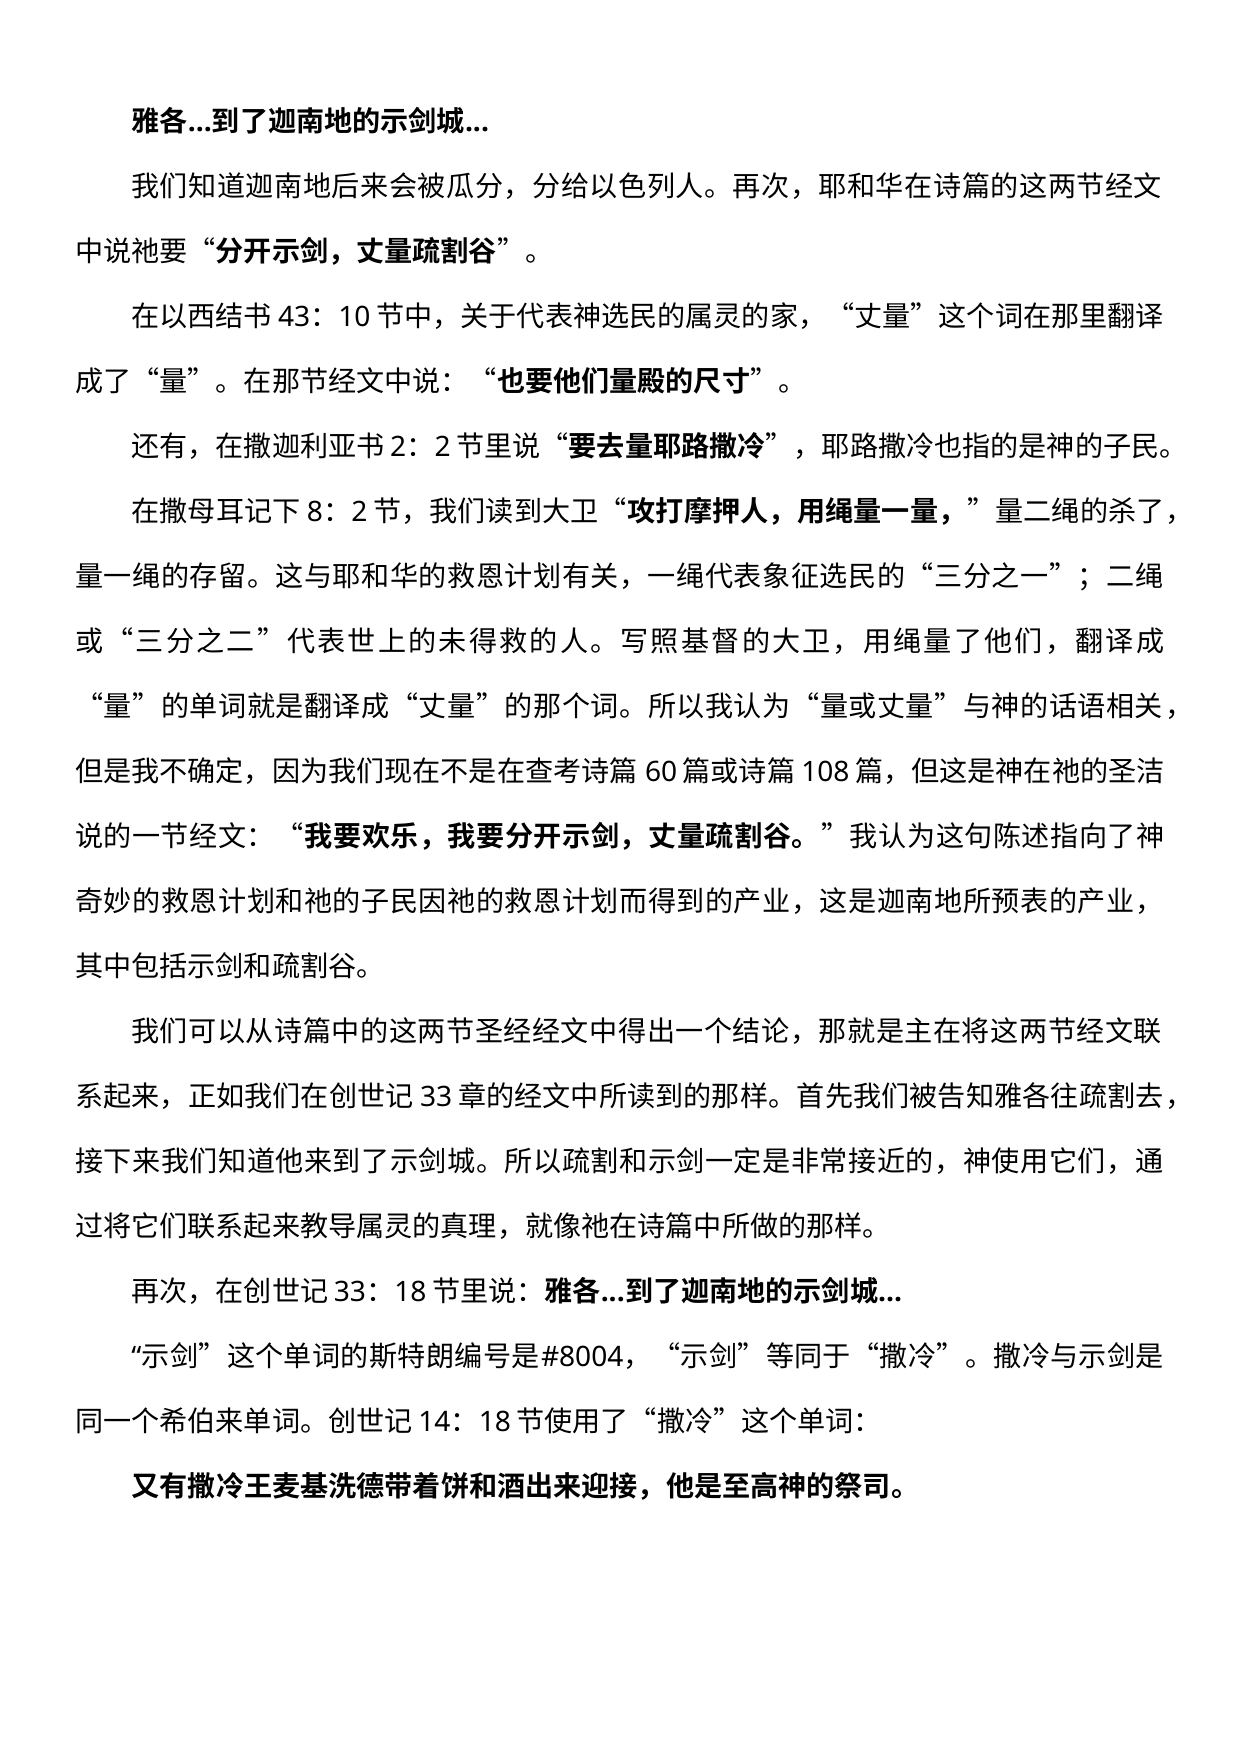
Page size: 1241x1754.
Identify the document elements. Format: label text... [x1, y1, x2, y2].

text 雅各...到了迦南地的示剑城... [75, 86, 1165, 151]
text 还有，在撒迦利亚书2：2节里说“要去量耶路撒冷”，耶路撒冷也指的是神的子民。 [75, 411, 1165, 476]
text 在撒母耳记下8：2节，我们读到大卫“攻打摩押人，用绳量一量，”量二绳的杀了，量一绳的存留。这与耶和华的救恩计划有关，一绳代表象征选民的“三分之一”；二绳或“三分之二”代表世上的未得救的人。写照基督的大卫，用绳量了他们，翻译成“量”的单词就是翻译成“丈量”的那个词。所以我认为“量或丈量”与神的话语相关，但是我不确定，因为我们现在不是在查考诗篇60篇或诗篇108篇，但这是神在祂的圣洁说的一节经文：“我要欢乐，我要分开示剑，丈量疏割谷。”我认为这句陈述指向了神奇妙的救恩计划和祂的子民因祂的救恩计划而得到的产业，这是迦南地所预表的产业，其中包括示剑和疏割谷。 [75, 476, 1165, 996]
text 又有撒冷王麦基洗德带着饼和酒出来迎接，他是至高神的祭司。 [75, 1451, 1165, 1516]
text 我们可以从诗篇中的这两节圣经经文中得出一个结论，那就是主在将这两节经文联系起来，正如我们在创世记33章的经文中所读到的那样。首先我们被告知雅各往疏割去，接下来我们知道他来到了示剑城。所以疏割和示剑一定是非常接近的，神使用它们，通过将它们联系起来教导属灵的真理，就像祂在诗篇中所做的那样。 [75, 996, 1165, 1256]
text 我们知道迦南地后来会被瓜分，分给以色列人。再次，耶和华在诗篇的这两节经文中说祂要“分开示剑，丈量疏割谷”。 [75, 151, 1165, 281]
text 在以西结书43：10节中，关于代表神选民的属灵的家，“丈量”这个词在那里翻译成了“量”。在那节经文中说：“也要他们量殿的尺寸”。 [75, 281, 1165, 411]
text “示剑”这个单词的斯特朗编号是#8004，“示剑”等同于“撒冷”。撒冷与示剑是同一个希伯来单词。创世记14：18节使用了“撒冷”这个单词： [75, 1321, 1165, 1451]
text 再次，在创世记33：18节里说：雅各...到了迦南地的示剑城... [75, 1256, 1165, 1321]
